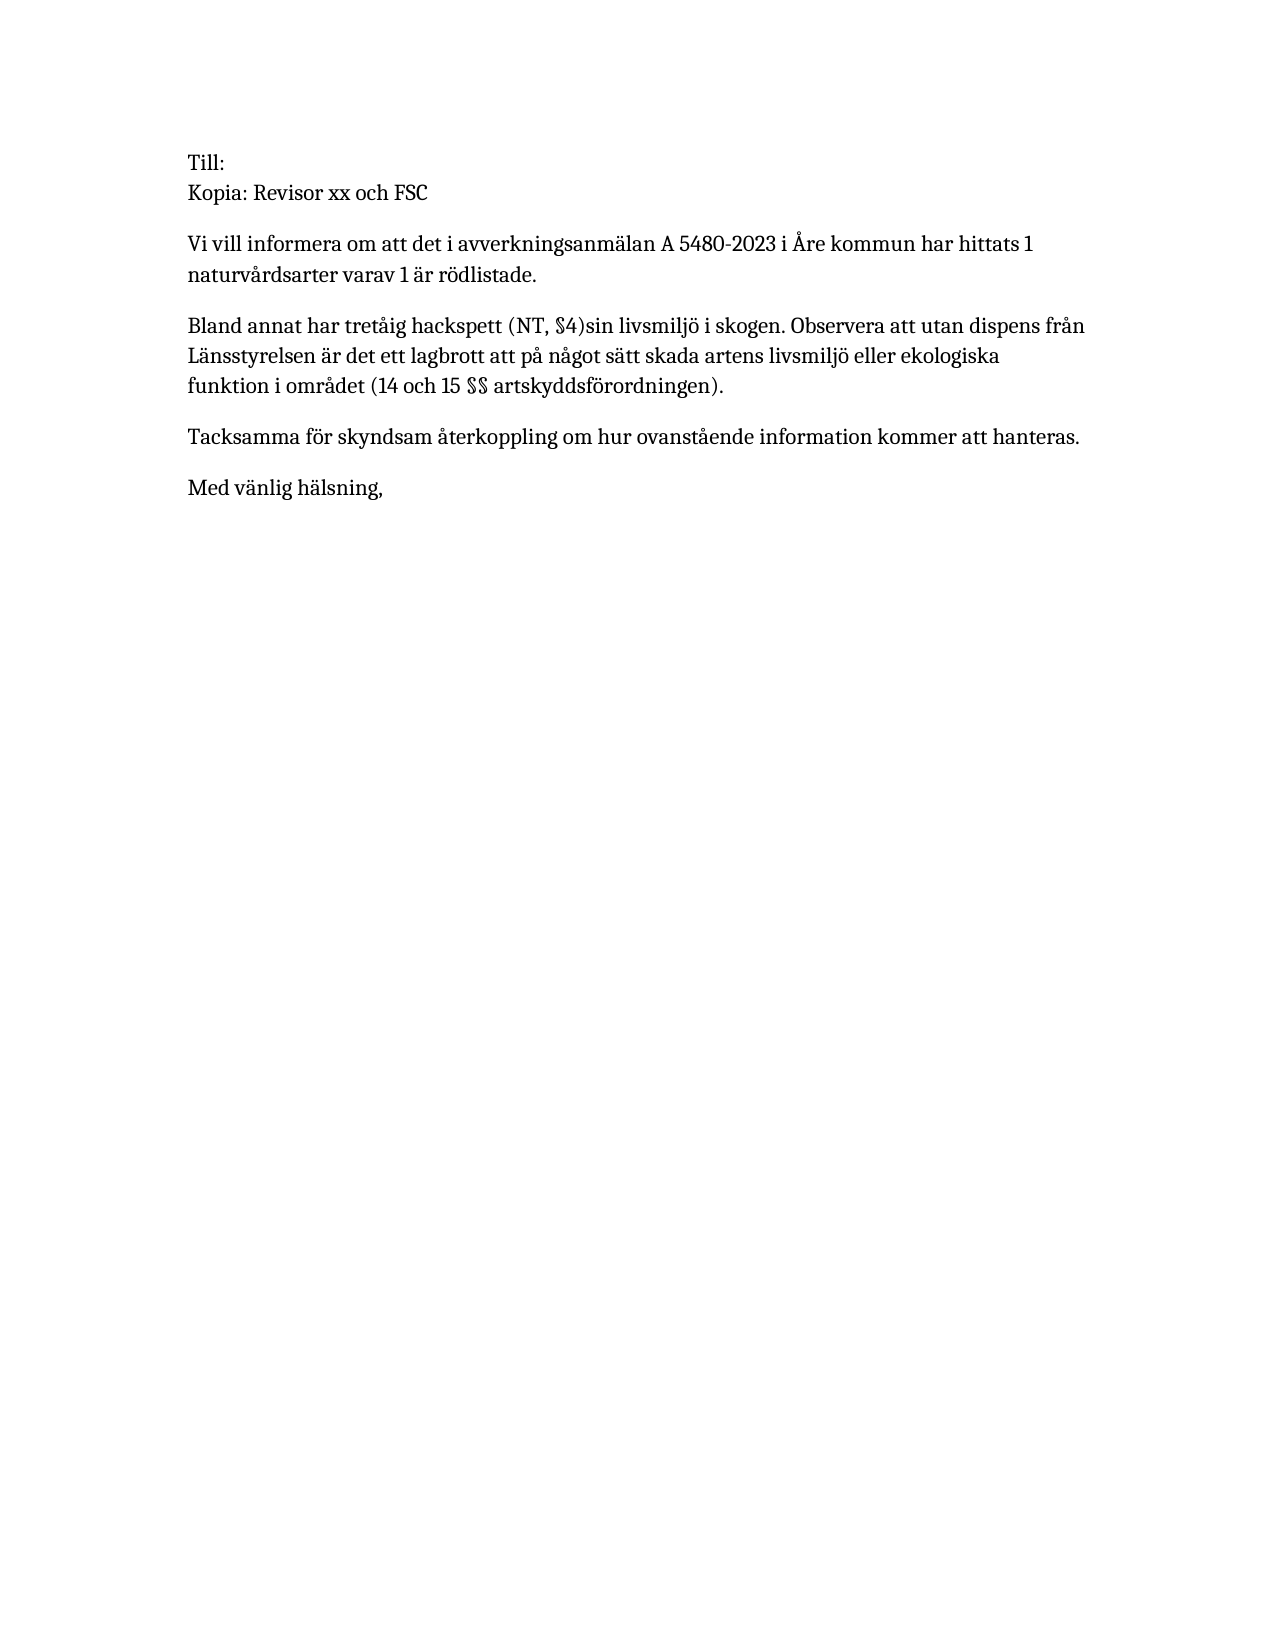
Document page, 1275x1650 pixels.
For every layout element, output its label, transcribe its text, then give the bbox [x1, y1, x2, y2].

text Till: Kopia: Revisor xx och FSC [187, 150, 1087, 207]
text Bland annat har tretåig hackspett (NT, §4)sin livsmiljö i skogen. Observera att utan dispens från Länsstyrelsen är det ett lagbrott att på något sätt skada artens livsmiljö eller ekologiska funktion i området (14 och 15 §§ artskyddsförordningen). [187, 312, 1087, 399]
text Vi vill informera om att det i avverkningsanmälan A 5480-2023 i Åre kommun har hittats 1 naturvårdsarter varav 1 är rödlistade. [187, 231, 1087, 288]
text Tacksamma för skyndsam återkoppling om hur ovanstående information kommer att hanteras. [187, 424, 1087, 450]
text Med vänlig hälsning, [187, 475, 1087, 532]
